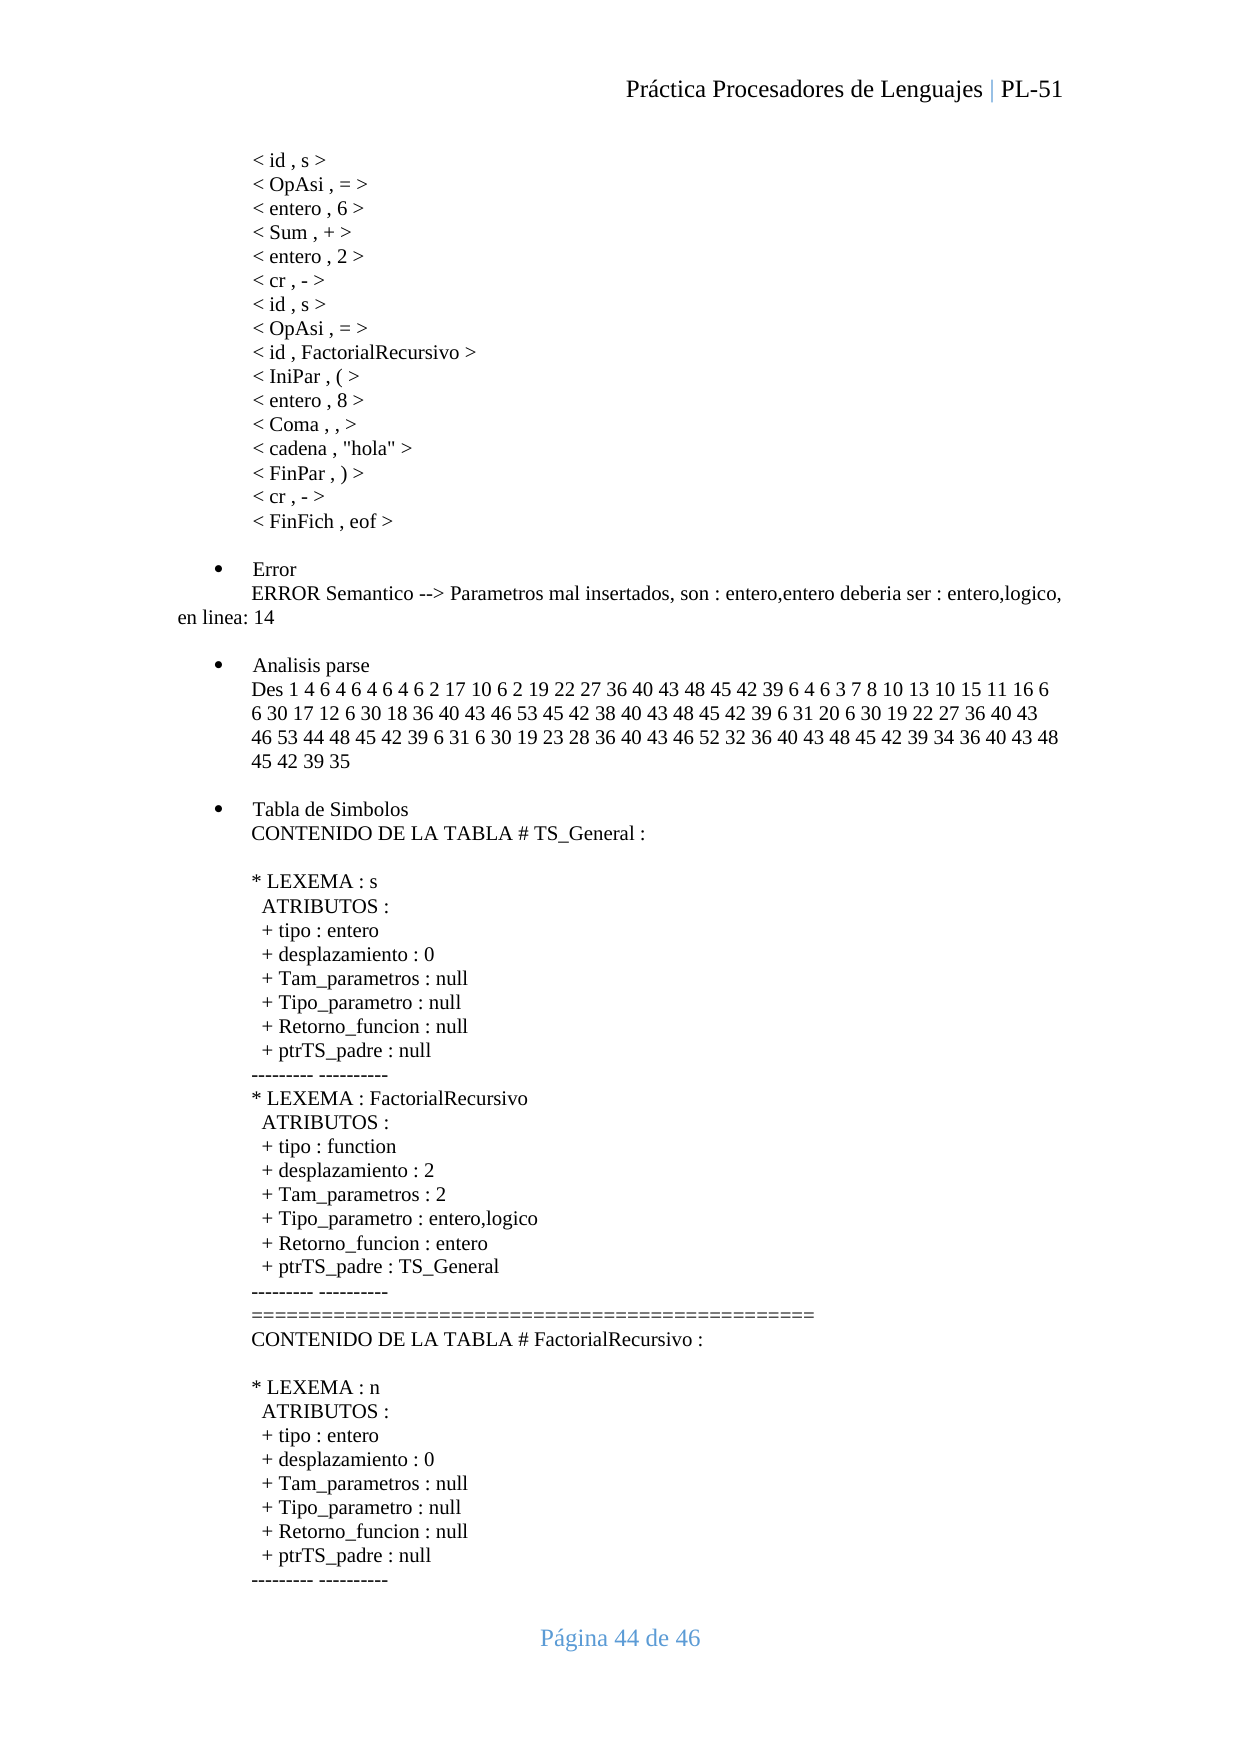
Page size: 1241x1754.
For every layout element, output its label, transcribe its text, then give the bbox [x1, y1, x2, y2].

text ================================================ [251, 1303, 1063, 1327]
list < FinFich , eof > [252, 508, 1063, 533]
list < IniPar , ( > [252, 364, 1063, 388]
list Error [215, 557, 1063, 581]
list < Coma , , > [252, 412, 1063, 436]
text ATRIBUTOS : [251, 893, 1063, 918]
text + ptrTS_padre : null [251, 1038, 1063, 1062]
text CONTENIDO DE LA TABLA # FactorialRecursivo : [251, 1327, 1063, 1351]
text * LEXEMA : n [251, 1375, 1063, 1399]
list < Sum , + > [252, 220, 1063, 244]
list < OpAsi , = > [252, 316, 1063, 340]
list < FinPar , ) > [252, 460, 1063, 484]
text --------- ---------- [251, 1062, 1063, 1086]
text + Tam_parametros : 2 [251, 1182, 1063, 1206]
list < entero , 8 > [252, 388, 1063, 412]
text CONTENIDO DE LA TABLA # TS_General : [251, 821, 1063, 845]
text + Retorno_funcion : null [251, 1014, 1063, 1038]
text + desplazamiento : 0 [251, 1447, 1063, 1471]
text + ptrTS_padre : TS_General [251, 1254, 1063, 1278]
text + Tam_parametros : null [251, 966, 1063, 990]
text + tipo : entero [251, 1423, 1063, 1447]
list < entero , 2 > [252, 244, 1063, 268]
text + Tipo_parametro : entero,logico [251, 1206, 1063, 1230]
text ATRIBUTOS : [251, 1399, 1063, 1423]
list < id , s > [252, 148, 1063, 172]
text ATRIBUTOS : [251, 1110, 1063, 1134]
text + Tipo_parametro : null [251, 1495, 1063, 1519]
text + tipo : function [251, 1134, 1063, 1158]
text + desplazamiento : 2 [251, 1158, 1063, 1182]
list < cr , - > [252, 484, 1063, 508]
list < cadena , "hola" > [252, 436, 1063, 460]
text --------- ---------- [251, 1567, 1063, 1591]
text + Retorno_funcion : null [251, 1519, 1063, 1543]
text + ptrTS_padre : null [251, 1543, 1063, 1567]
text + Tipo_parametro : null [251, 990, 1063, 1014]
text ERROR Semantico --> Parametros mal insertados, son : entero,entero deberia ser : entero,logico, en linea: 14 [177, 581, 1063, 629]
text --------- ---------- [251, 1278, 1063, 1303]
list < id , s > [252, 292, 1063, 316]
list < cr , - > [252, 268, 1063, 292]
text + Tam_parametros : null [251, 1471, 1063, 1495]
list Analisis parse [215, 653, 1063, 677]
text * LEXEMA : FactorialRecursivo [251, 1086, 1063, 1110]
text + Retorno_funcion : entero [251, 1230, 1063, 1254]
text * LEXEMA : s [251, 869, 1063, 893]
list < entero , 6 > [252, 196, 1063, 220]
list < id , FactorialRecursivo > [252, 340, 1063, 364]
text Des 1 4 6 4 6 4 6 4 6 2 17 10 6 2 19 22 27 36 40 43 48 45 42 39 6 4 6 3 7 8 10 13 10 15 11 16 6 6 30 17 12 6 30 18 36 40 43 46 53 45 42 38 40 43 48 45 42 39 6 31 20 6 30 19 22 27 36 40 43 46 53 44 48 45 42 39 6 31 6 30 19 23 28 36 40 43 46 52 32 36 40 43 48 45 42 39 34 36 40 43 48 45 42 39 35 [251, 677, 1063, 773]
text + tipo : entero [251, 918, 1063, 942]
text + desplazamiento : 0 [251, 942, 1063, 966]
list < OpAsi , = > [252, 172, 1063, 196]
list Tabla de Simbolos [215, 797, 1063, 821]
